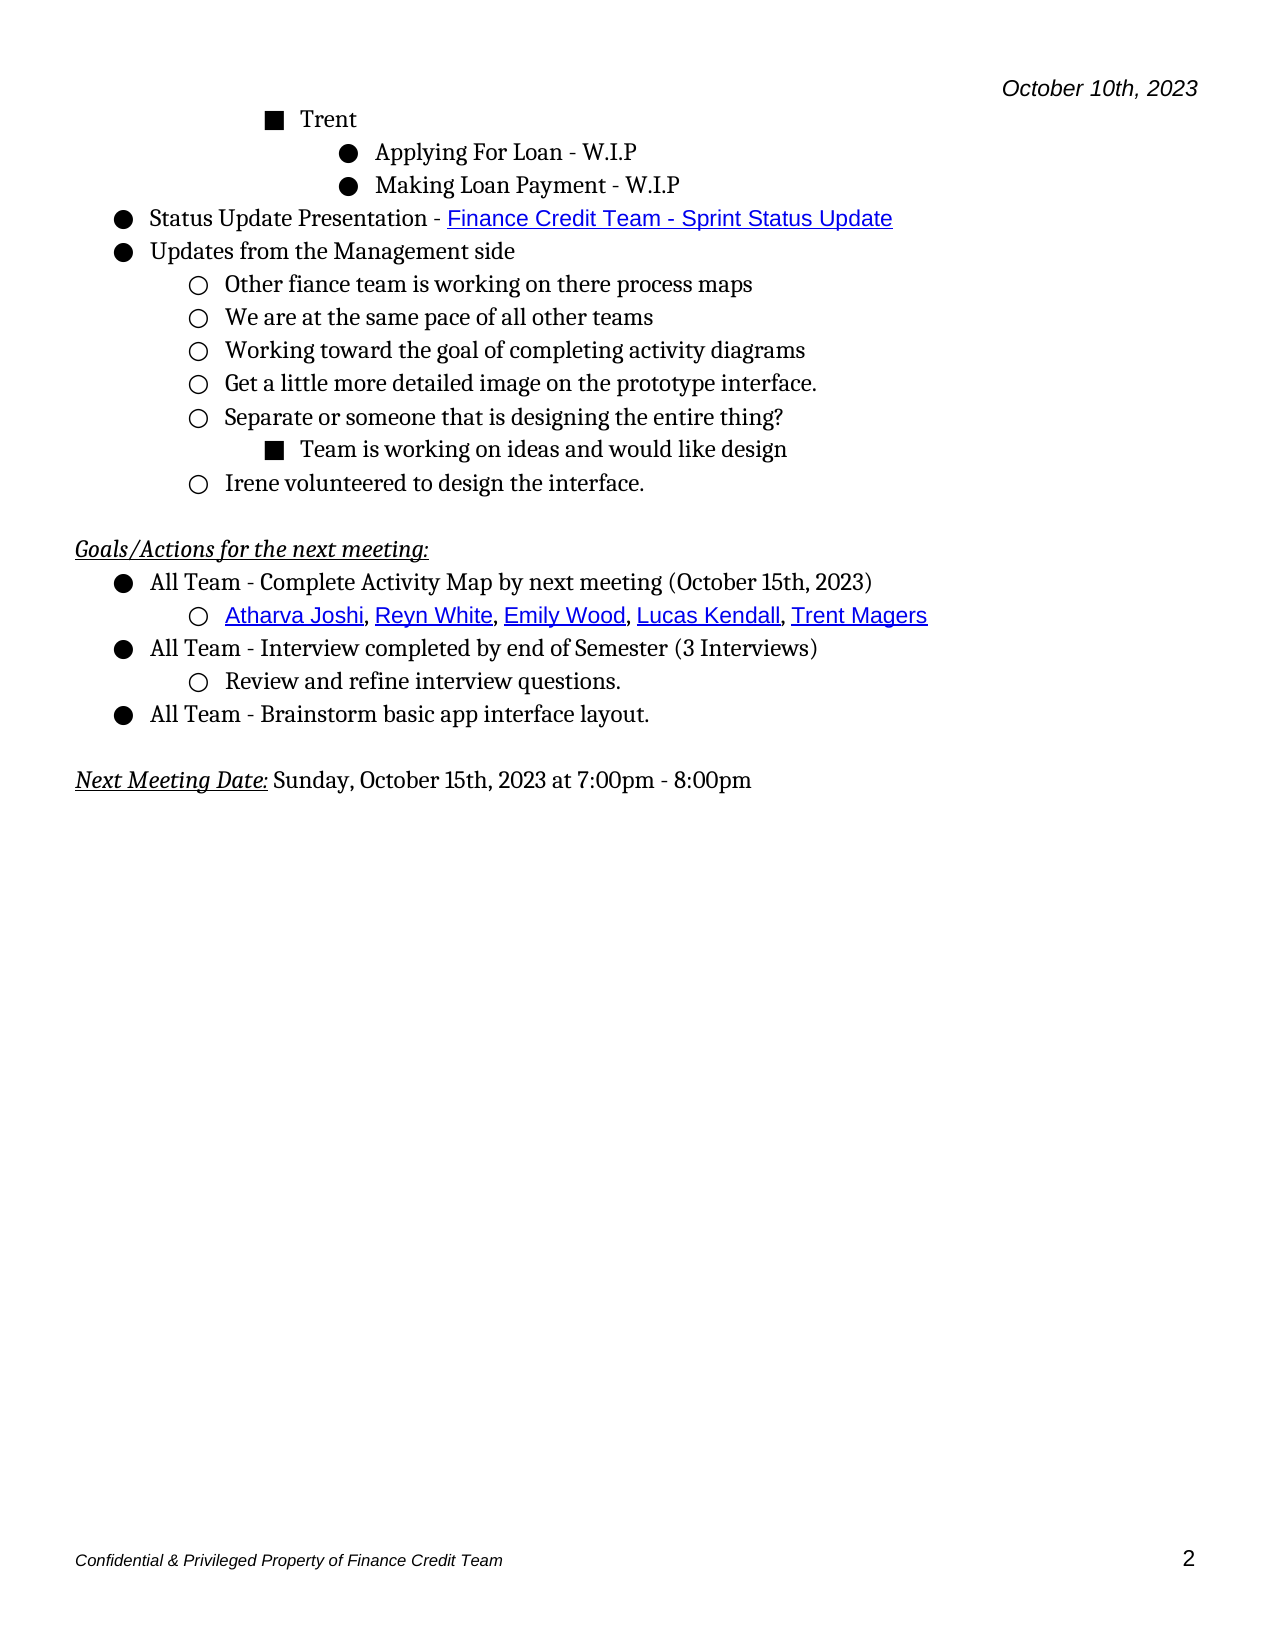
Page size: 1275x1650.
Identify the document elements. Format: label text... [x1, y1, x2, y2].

text Goals/Actions for the next meeting: [75, 534, 1200, 563]
list Updates from the Management side [112, 237, 1200, 266]
list Team is working on ideas and would like design [262, 435, 1200, 464]
list Atharva Joshi, Reyn White, Emily Wood, Lucas Kendall, Trent Magers [187, 601, 1200, 629]
text Next Meeting Date: Sunday, October 15th, 2023 at 7:00pm - 8:00pm [75, 766, 1200, 794]
list Review and refine interview questions. [187, 667, 1200, 695]
list Making Loan Payment - W.I.P [337, 171, 1200, 200]
list Get a little more detailed image on the prototype interface. [187, 369, 1200, 398]
list All Team - Brainstorm basic app interface layout. [112, 699, 1200, 728]
list Trent [262, 105, 1200, 134]
list We are at the same pace of all other teams [187, 303, 1200, 332]
list Separate or someone that is designing the entire thing? [187, 402, 1200, 431]
list All Team - Complete Activity Map by next meeting (October 15th, 2023) [112, 567, 1200, 596]
list Applying For Loan - W.I.P [337, 138, 1200, 167]
list All Team - Interview completed by end of Semester (3 Interviews) [112, 633, 1200, 662]
list Irene volunteered to design the interface. [187, 468, 1200, 497]
list Other fiance team is working on there process maps [187, 270, 1200, 299]
list Working toward the goal of completing activity diagrams [187, 336, 1200, 365]
list Status Update Presentation - Finance Credit Team - Sprint Status Update [112, 204, 1200, 233]
